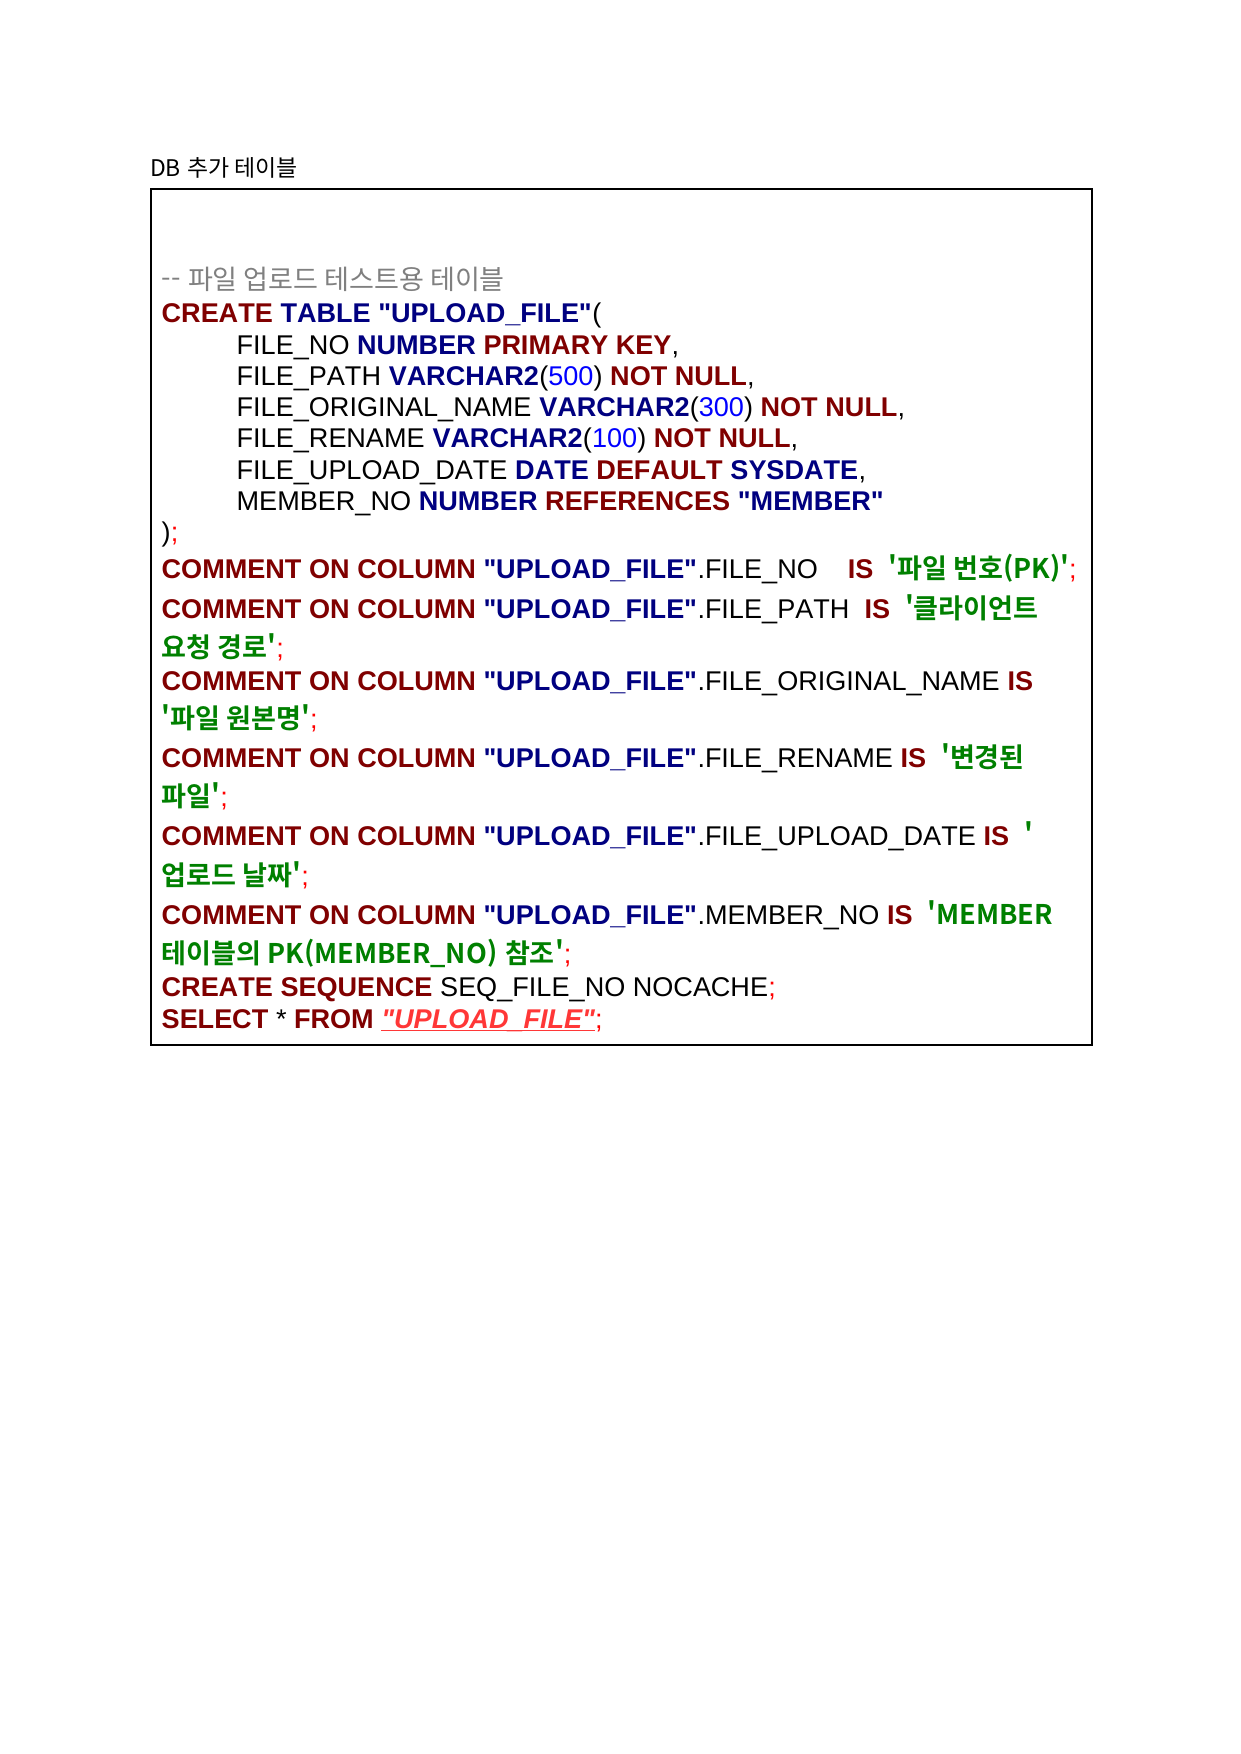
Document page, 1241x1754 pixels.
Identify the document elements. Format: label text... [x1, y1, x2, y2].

table_header -- 파일 업로드 테스트용 테이블 CREATE TABLE "UPLOAD_FILE"( FILE_NO NUMBER PRIMARY KEY, FILE_PATH VARCHAR2(500) NOT NULL, FILE_ORIGINAL_NAME VARCHAR2(300) NOT NULL, FILE_RENAME VARCHAR2(100) NOT NULL, FILE_UPLOAD_DATE DATE DEFAULT SYSDATE, MEMBER_NO NUMBER REFERENCES "MEMBER" ); COMMENT ON COLUMN "UPLOAD_FILE".FILE_NO IS '파일 번호(PK)'; COMMENT ON COLUMN "UPLOAD_FILE".FILE_PATH IS '클라이언트 요청 경로'; COMMENT ON COLUMN "UPLOAD_FILE".FILE_ORIGINAL_NAME IS '파일 원본명'; COMMENT ON COLUMN "UPLOAD_FILE".FILE_RENAME IS '변경된 파일'; COMMENT ON COLUMN "UPLOAD_FILE".FILE_UPLOAD_DATE IS '업로드 날짜'; COMMENT ON COLUMN "UPLOAD_FILE".MEMBER_NO IS 'MEMBER 테이블의 PK(MEMBER_NO) 참조'; CREATE SEQUENCE SEQ_FILE_NO NOCACHE; SELECT * FROM "UPLOAD_FILE"; [152, 190, 1091, 1044]
text DB 추가 테이블 [150, 150, 1090, 183]
